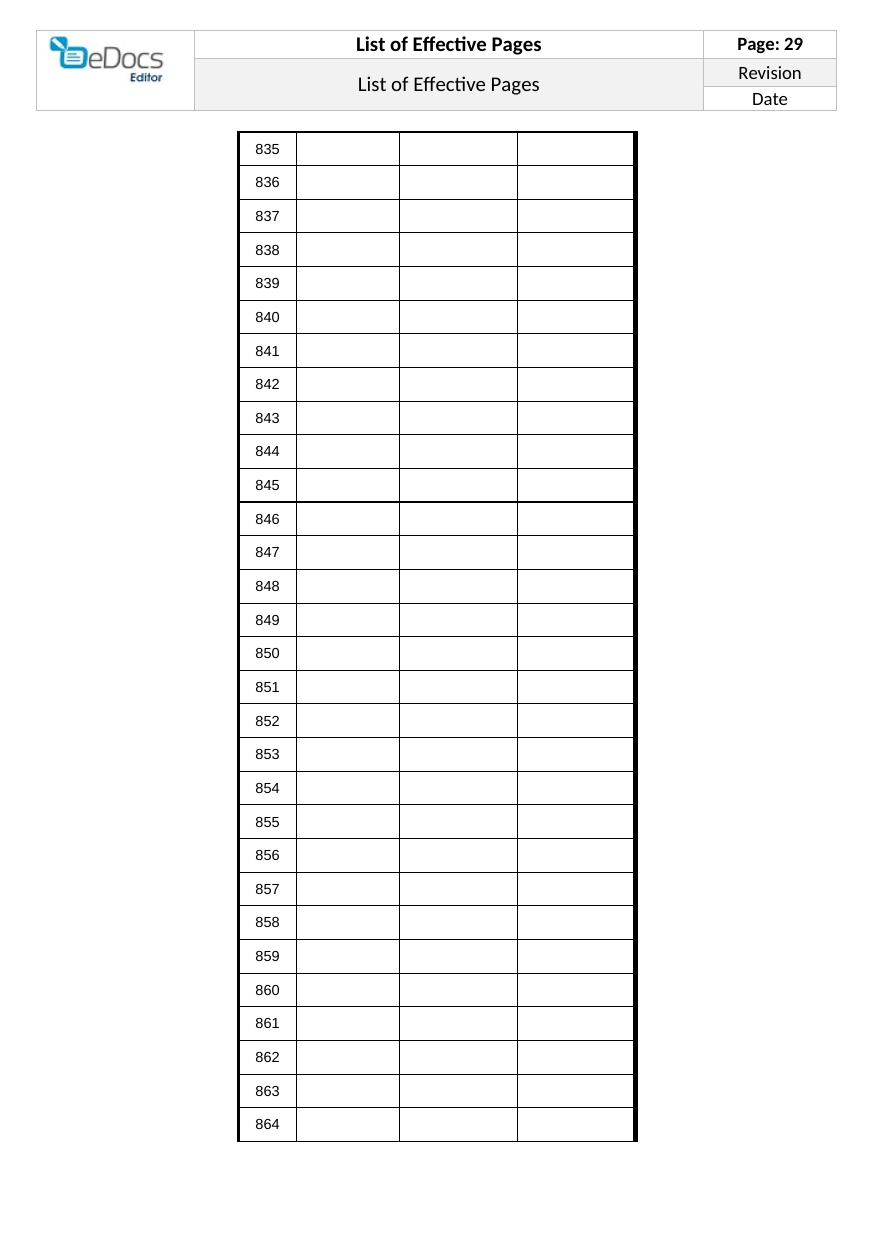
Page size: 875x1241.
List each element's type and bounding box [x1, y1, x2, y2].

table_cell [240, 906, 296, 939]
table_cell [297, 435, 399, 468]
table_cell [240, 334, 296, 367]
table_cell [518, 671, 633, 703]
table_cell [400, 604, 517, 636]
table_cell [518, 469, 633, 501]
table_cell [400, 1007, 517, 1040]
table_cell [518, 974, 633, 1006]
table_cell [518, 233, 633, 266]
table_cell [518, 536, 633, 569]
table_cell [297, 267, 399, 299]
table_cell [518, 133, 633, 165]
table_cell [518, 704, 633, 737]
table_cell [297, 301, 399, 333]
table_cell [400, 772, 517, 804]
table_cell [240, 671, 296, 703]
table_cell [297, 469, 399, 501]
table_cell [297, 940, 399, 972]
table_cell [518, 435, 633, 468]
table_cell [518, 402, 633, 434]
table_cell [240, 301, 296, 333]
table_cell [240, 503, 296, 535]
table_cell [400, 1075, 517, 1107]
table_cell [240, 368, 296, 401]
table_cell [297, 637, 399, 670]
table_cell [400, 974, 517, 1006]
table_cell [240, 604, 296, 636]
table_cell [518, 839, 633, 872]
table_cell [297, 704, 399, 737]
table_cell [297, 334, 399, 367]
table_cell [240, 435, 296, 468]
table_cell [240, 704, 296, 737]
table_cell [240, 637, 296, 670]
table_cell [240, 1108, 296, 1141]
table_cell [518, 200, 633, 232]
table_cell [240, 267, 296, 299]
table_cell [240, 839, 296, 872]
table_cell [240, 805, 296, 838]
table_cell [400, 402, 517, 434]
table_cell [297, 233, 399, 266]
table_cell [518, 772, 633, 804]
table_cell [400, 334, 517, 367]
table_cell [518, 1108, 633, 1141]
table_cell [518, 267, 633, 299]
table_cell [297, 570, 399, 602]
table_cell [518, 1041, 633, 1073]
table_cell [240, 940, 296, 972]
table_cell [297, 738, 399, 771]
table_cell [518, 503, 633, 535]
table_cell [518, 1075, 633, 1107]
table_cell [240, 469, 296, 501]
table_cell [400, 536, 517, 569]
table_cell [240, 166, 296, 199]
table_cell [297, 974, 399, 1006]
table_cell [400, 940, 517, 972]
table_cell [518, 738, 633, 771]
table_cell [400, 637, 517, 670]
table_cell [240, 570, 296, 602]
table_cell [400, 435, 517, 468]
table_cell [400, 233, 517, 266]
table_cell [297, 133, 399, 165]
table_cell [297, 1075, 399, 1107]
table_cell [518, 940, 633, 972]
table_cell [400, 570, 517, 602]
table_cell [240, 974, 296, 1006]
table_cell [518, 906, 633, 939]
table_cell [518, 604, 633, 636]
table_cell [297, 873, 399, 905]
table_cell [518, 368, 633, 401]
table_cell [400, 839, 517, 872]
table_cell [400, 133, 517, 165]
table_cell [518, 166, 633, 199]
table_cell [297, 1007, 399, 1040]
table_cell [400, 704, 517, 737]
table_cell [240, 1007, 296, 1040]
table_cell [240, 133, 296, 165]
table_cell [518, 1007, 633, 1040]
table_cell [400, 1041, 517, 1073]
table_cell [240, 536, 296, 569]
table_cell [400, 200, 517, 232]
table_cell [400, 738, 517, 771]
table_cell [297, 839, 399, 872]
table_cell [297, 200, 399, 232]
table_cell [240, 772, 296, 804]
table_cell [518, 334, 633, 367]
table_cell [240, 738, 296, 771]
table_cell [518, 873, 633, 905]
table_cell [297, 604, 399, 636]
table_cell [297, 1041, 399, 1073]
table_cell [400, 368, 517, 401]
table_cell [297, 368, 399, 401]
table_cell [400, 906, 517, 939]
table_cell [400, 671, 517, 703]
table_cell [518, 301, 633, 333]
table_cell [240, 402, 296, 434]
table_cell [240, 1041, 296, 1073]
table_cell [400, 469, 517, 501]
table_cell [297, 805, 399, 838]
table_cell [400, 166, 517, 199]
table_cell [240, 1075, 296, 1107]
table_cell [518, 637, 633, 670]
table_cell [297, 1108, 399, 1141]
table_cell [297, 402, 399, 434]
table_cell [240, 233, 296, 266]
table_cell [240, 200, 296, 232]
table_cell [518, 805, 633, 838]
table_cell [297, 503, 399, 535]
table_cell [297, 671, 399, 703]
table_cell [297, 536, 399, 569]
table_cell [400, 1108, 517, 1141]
picture [47, 32, 171, 86]
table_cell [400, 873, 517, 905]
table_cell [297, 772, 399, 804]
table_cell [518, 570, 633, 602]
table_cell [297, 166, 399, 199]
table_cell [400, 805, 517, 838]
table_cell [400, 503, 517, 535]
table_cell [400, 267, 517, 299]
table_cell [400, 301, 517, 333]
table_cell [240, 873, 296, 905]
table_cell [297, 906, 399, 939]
